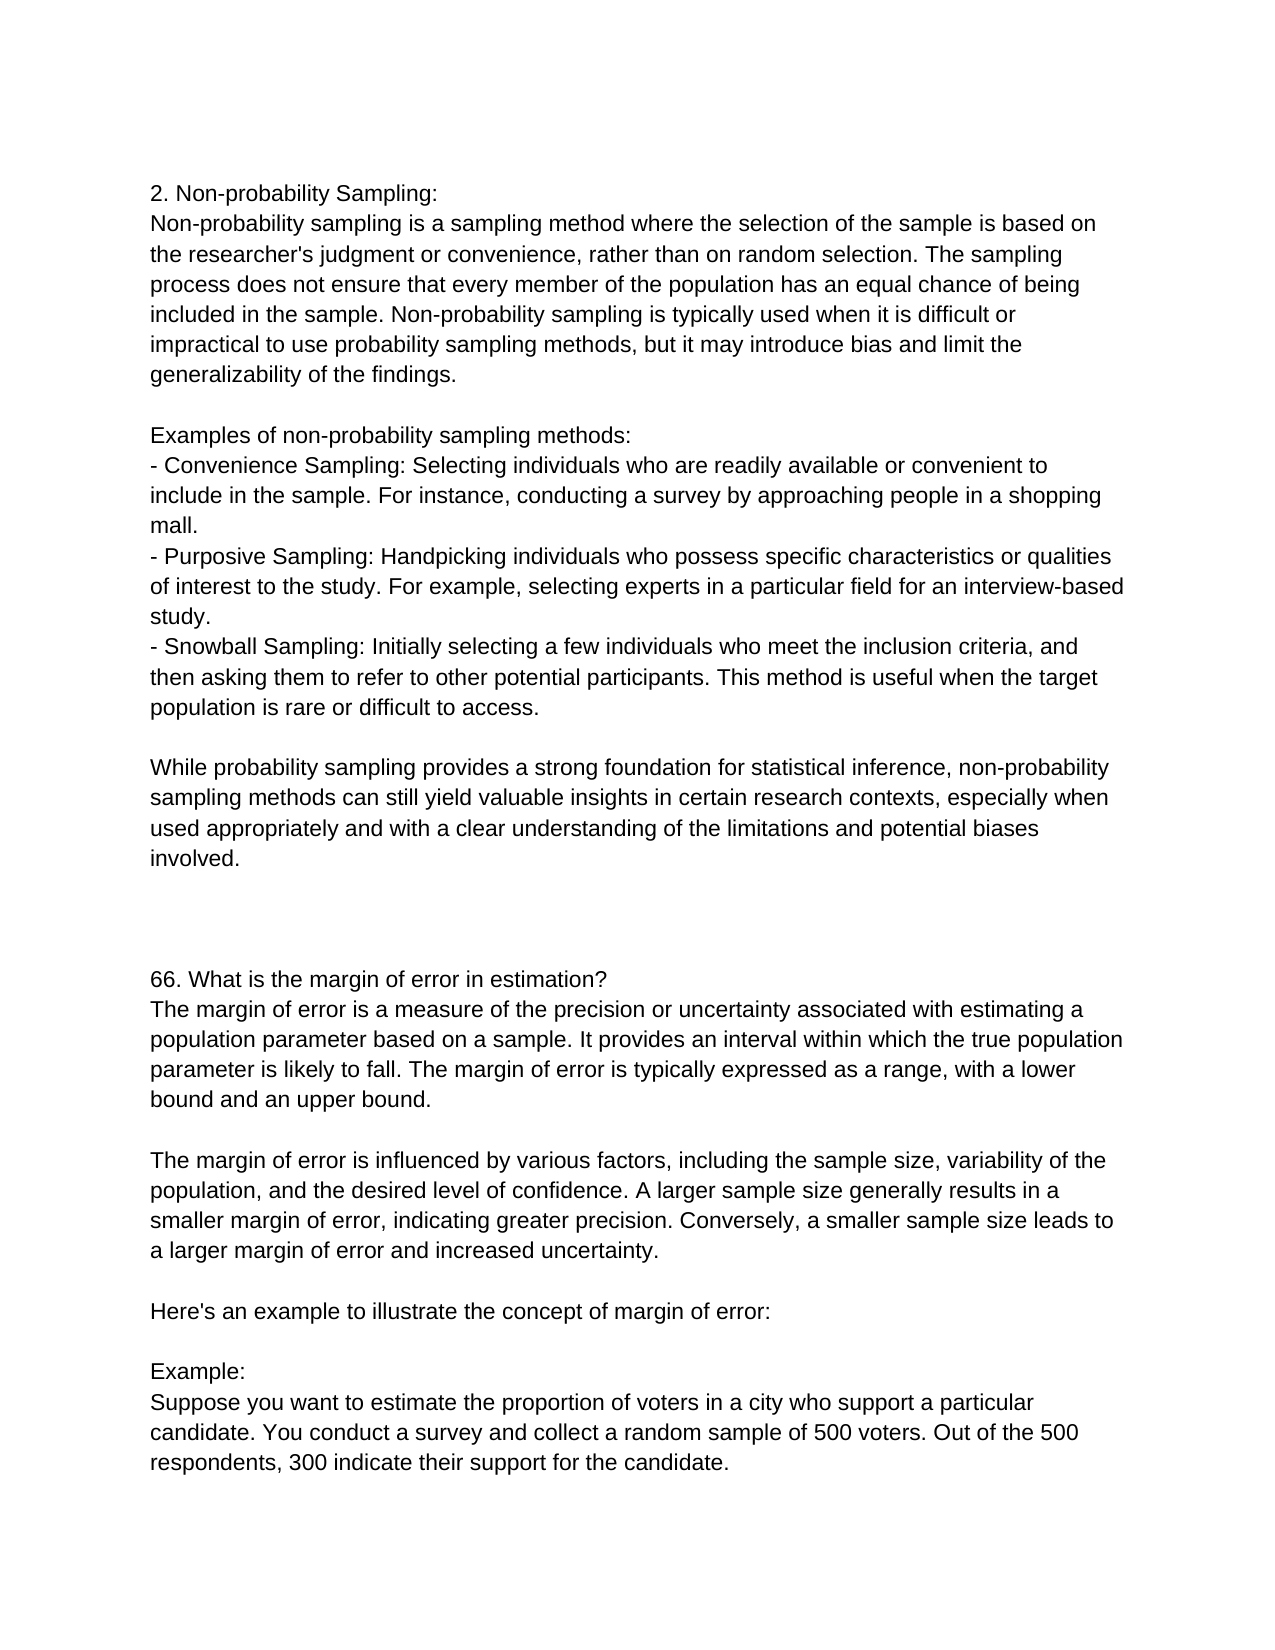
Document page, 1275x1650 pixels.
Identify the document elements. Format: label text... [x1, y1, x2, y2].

text - Purposive Sampling: Handpicking individuals who possess specific characteristics or qualities of interest to the study. For example, selecting experts in a particular field for an interview-based study. [150, 543, 1125, 629]
text 2. Non-probability Sampling: [150, 180, 1125, 207]
text Example: [150, 1358, 1125, 1385]
text 66. What is the margin of error in estimation? [150, 966, 1125, 992]
text Here's an example to illustrate the concept of margin of error: [150, 1298, 1125, 1324]
text Non-probability sampling is a sampling method where the selection of the sample is based on the researcher's judgment or convenience, rather than on random selection. The sampling process does not ensure that every member of the population has an equal chance of being included in the sample. Non-probability sampling is typically used when it is difficult or impractical to use probability sampling methods, but it may introduce bias and limit the generalizability of the findings. [150, 210, 1125, 388]
text Examples of non-probability sampling methods: [150, 422, 1125, 448]
text The margin of error is influenced by various factors, including the sample size, variability of the population, and the desired level of confidence. A larger sample size generally results in a smaller margin of error, indicating greater precision. Conversely, a smaller sample size leads to a larger margin of error and increased uncertainty. [150, 1147, 1125, 1264]
text Suppose you want to estimate the proportion of voters in a city who support a particular candidate. You conduct a survey and collect a random sample of 500 voters. Out of the 500 respondents, 300 indicate their support for the candidate. [150, 1388, 1125, 1475]
text - Convenience Sampling: Selecting individuals who are readily available or convenient to include in the sample. For instance, conducting a survey by approaching people in a shopping mall. [150, 452, 1125, 539]
text While probability sampling provides a strong foundation for statistical inference, non-probability sampling methods can still yield valuable insights in certain research contexts, especially when used appropriately and with a clear understanding of the limitations and potential biases involved. [150, 754, 1125, 871]
text - Snowball Sampling: Initially selecting a few individuals who meet the inclusion criteria, and then asking them to refer to other potential participants. This method is useful when the target population is rare or difficult to access. [150, 633, 1125, 720]
text The margin of error is a measure of the precision or uncertainty associated with estimating a population parameter based on a sample. It provides an interval within which the true population parameter is likely to fall. The margin of error is typically expressed as a range, with a lower bound and an upper bound. [150, 996, 1125, 1113]
